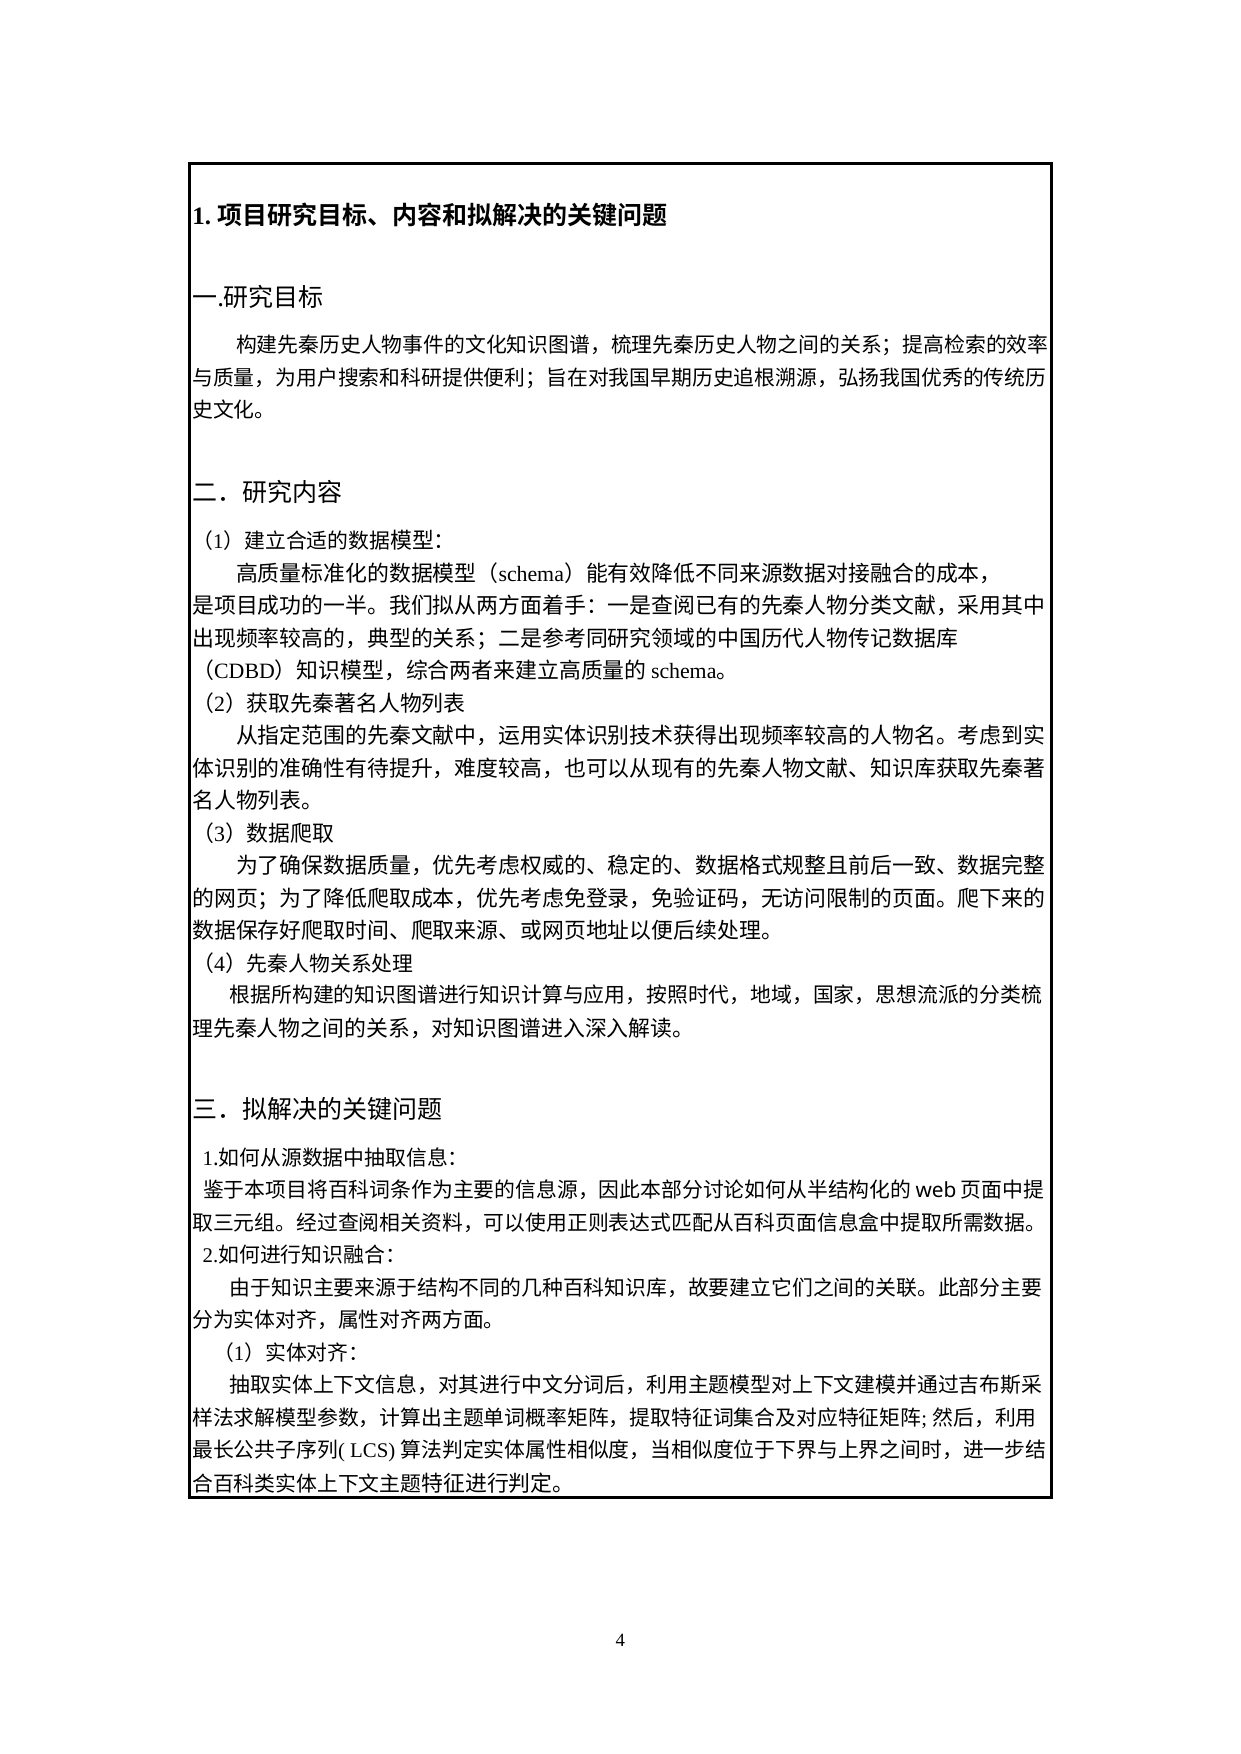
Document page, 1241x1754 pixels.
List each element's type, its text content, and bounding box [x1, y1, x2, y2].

table_header 1. 项目研究目标、内容和拟解决的关键问题 一.研究目标 构建先秦历史人物事件的文化知识图谱，梳理先秦历史人物之间的关系；提高检索的效率 与质量，为用户搜索和科研提供便利；旨在对我国早期历史追根溯源，弘扬我国优秀的传统历史文化。 二．研究内容 （1）建立合适的数据模型： 高质量标准化的数据模型（schema）能有效降低不同来源数据对接融合的成本， 是项目成功的一半。我们拟从两方面着手：一是查阅已有的先秦人物分类文献，采用其中出现频率较高的，典型的关系；二是参考同研究领域的中国历代人物传记数据库（CDBD）知识模型，综合两者来建立高质量的schema。 （2）获取先秦著名人物列表 从指定范围的先秦文献中，运用实体识别技术获得出现频率较高的人物名。考虑到实体识别的准确性有待提升，难度较高，也可以从现有的先秦人物文献、知识库获取先秦著名人物列表。 （3）数据爬取 为了确保数据质量，优先考虑权威的、稳定的、数据格式规整且前后一致、数据完整的网页；为了降低爬取成本，优先考虑免登录，免验证码，无访问限制的页面。爬下来的数据保存好爬取时间、爬取来源、或网页地址以便后续处理。 （4）先秦人物关系处理 根据所构建的知识图谱进行知识计算与应用，按照时代，地域，国家，思想流派的分类梳 理先秦人物之间的关系，对知识图谱进入深入解读。 三．拟解决的关键问题 1.如何从源数据中抽取信息： 鉴于本项目将百科词条作为主要的信息源，因此本部分讨论如何从半结构化的web页面中提取三元组。经过查阅相关资料，可以使用正则表达式匹配从百科页面信息盒中提取所需数据。 2.如何进行知识融合： 由于知识主要来源于结构不同的几种百科知识库，故要建立它们之间的关联。此部分主要 分为实体对齐，属性对齐两方面。 （1）实体对齐： 抽取实体上下文信息，对其进行中文分词后，利用主题模型对上下文建模并通过吉布斯采 样法求解模型参数，计算出主题单词概率矩阵，提取特征词集合及对应特征矩阵; 然后，利用最长公共子序列( LCS) 算法判定实体属性相似度，当相似度位于下界与上界之间时，进一步结合百科类实体上下文主题特征进行判定。 （2）属性对齐： 首先利用统计理论确定属性的数据类型，并给出类型感知的属性相似度计算方法。在此基 础上，将属性关系识别建模为多分类问题，抽取有效特征对不同关系进行描述并用于随机森林 模型的构建，识别出属性之间的关系。 [191, 165, 1050, 1496]
